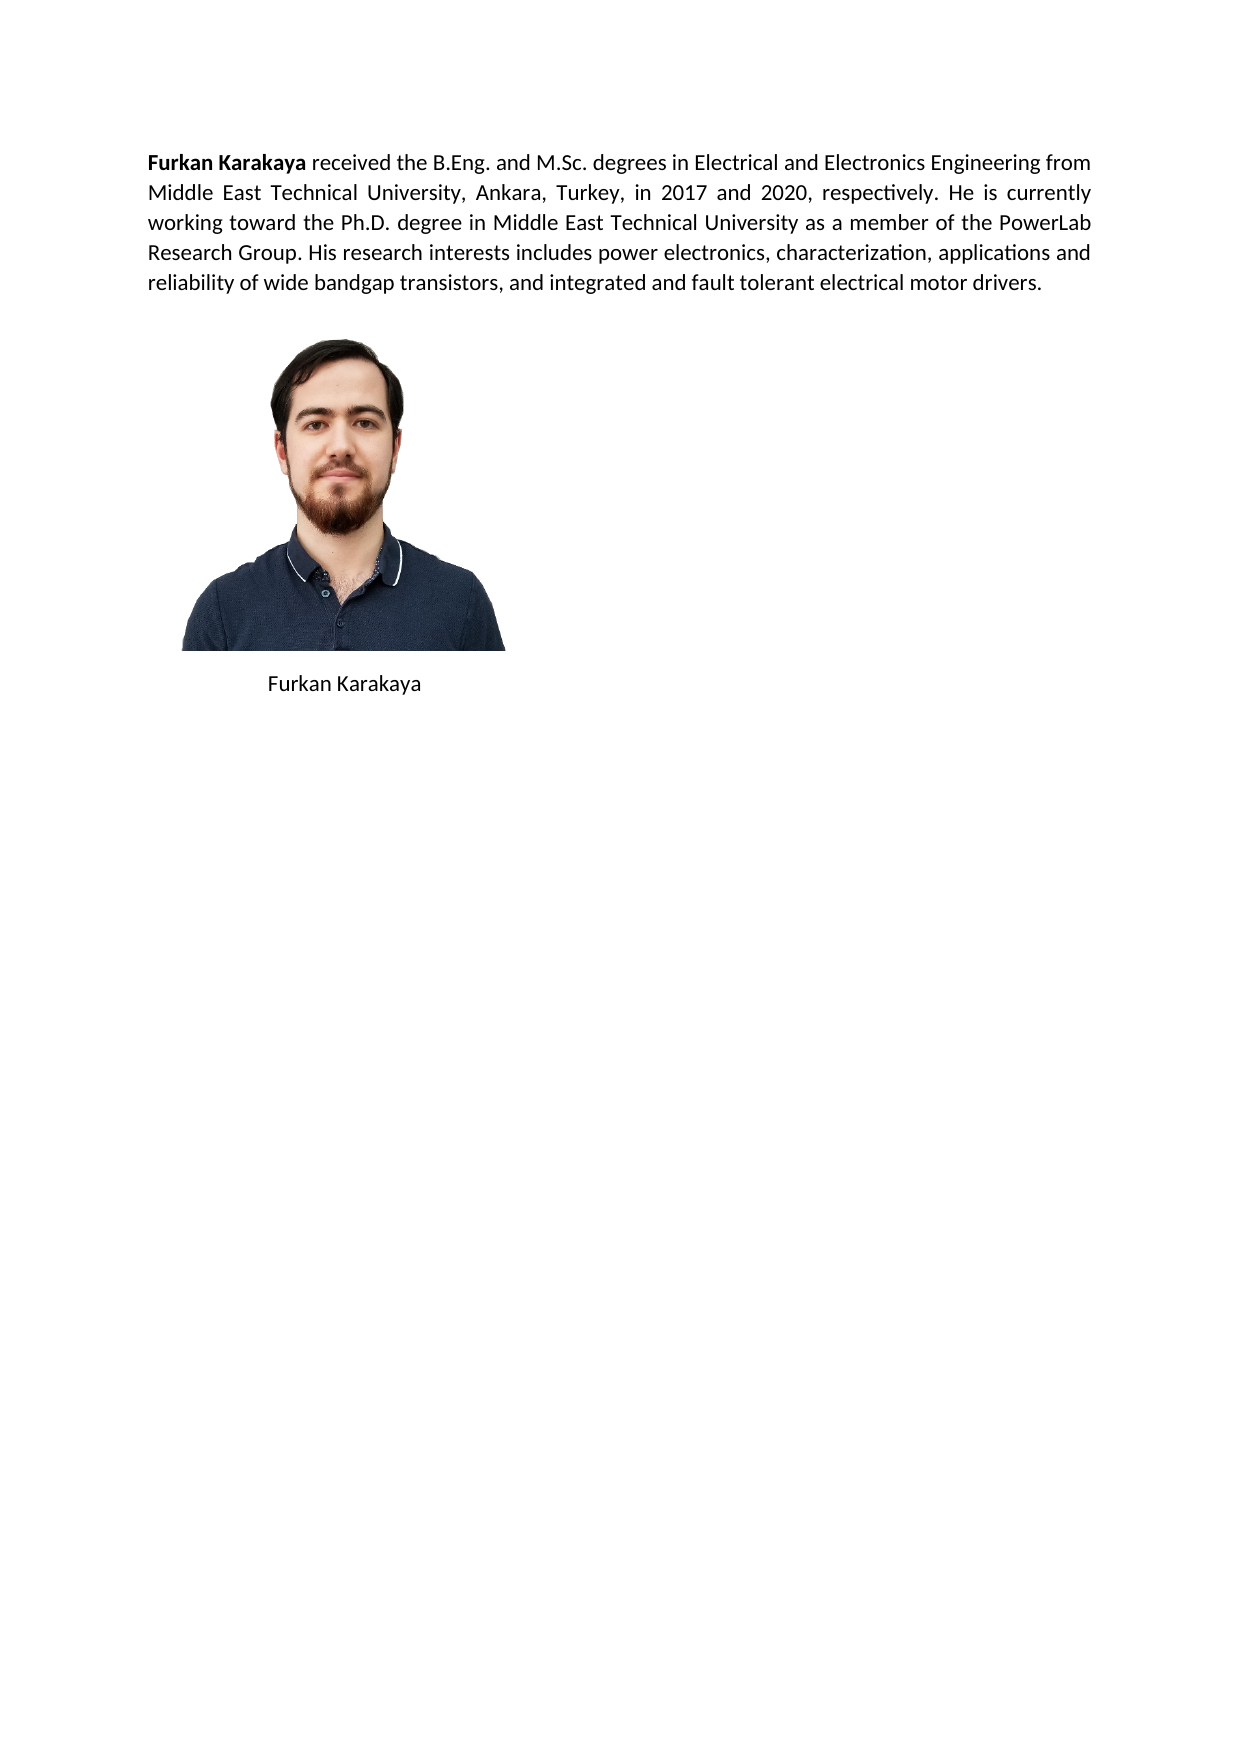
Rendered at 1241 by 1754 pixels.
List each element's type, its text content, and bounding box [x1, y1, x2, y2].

text Furkan Karakaya [221, 669, 1093, 697]
picture [147, 315, 546, 651]
text Furkan Karakaya received the B.Eng. and M.Sc. degrees in Electrical and Electronics Engineering from Middle East Technical University, Ankara, Turkey, in 2017 and 2020, respectively. He is currently working toward the Ph.D. degree in Middle East Technical University as a member of the PowerLab Research Group. His research interests includes power electronics, characterization, applications and reliability of wide bandgap transistors, and integrated and fault tolerant electrical motor drivers. [148, 148, 1093, 296]
